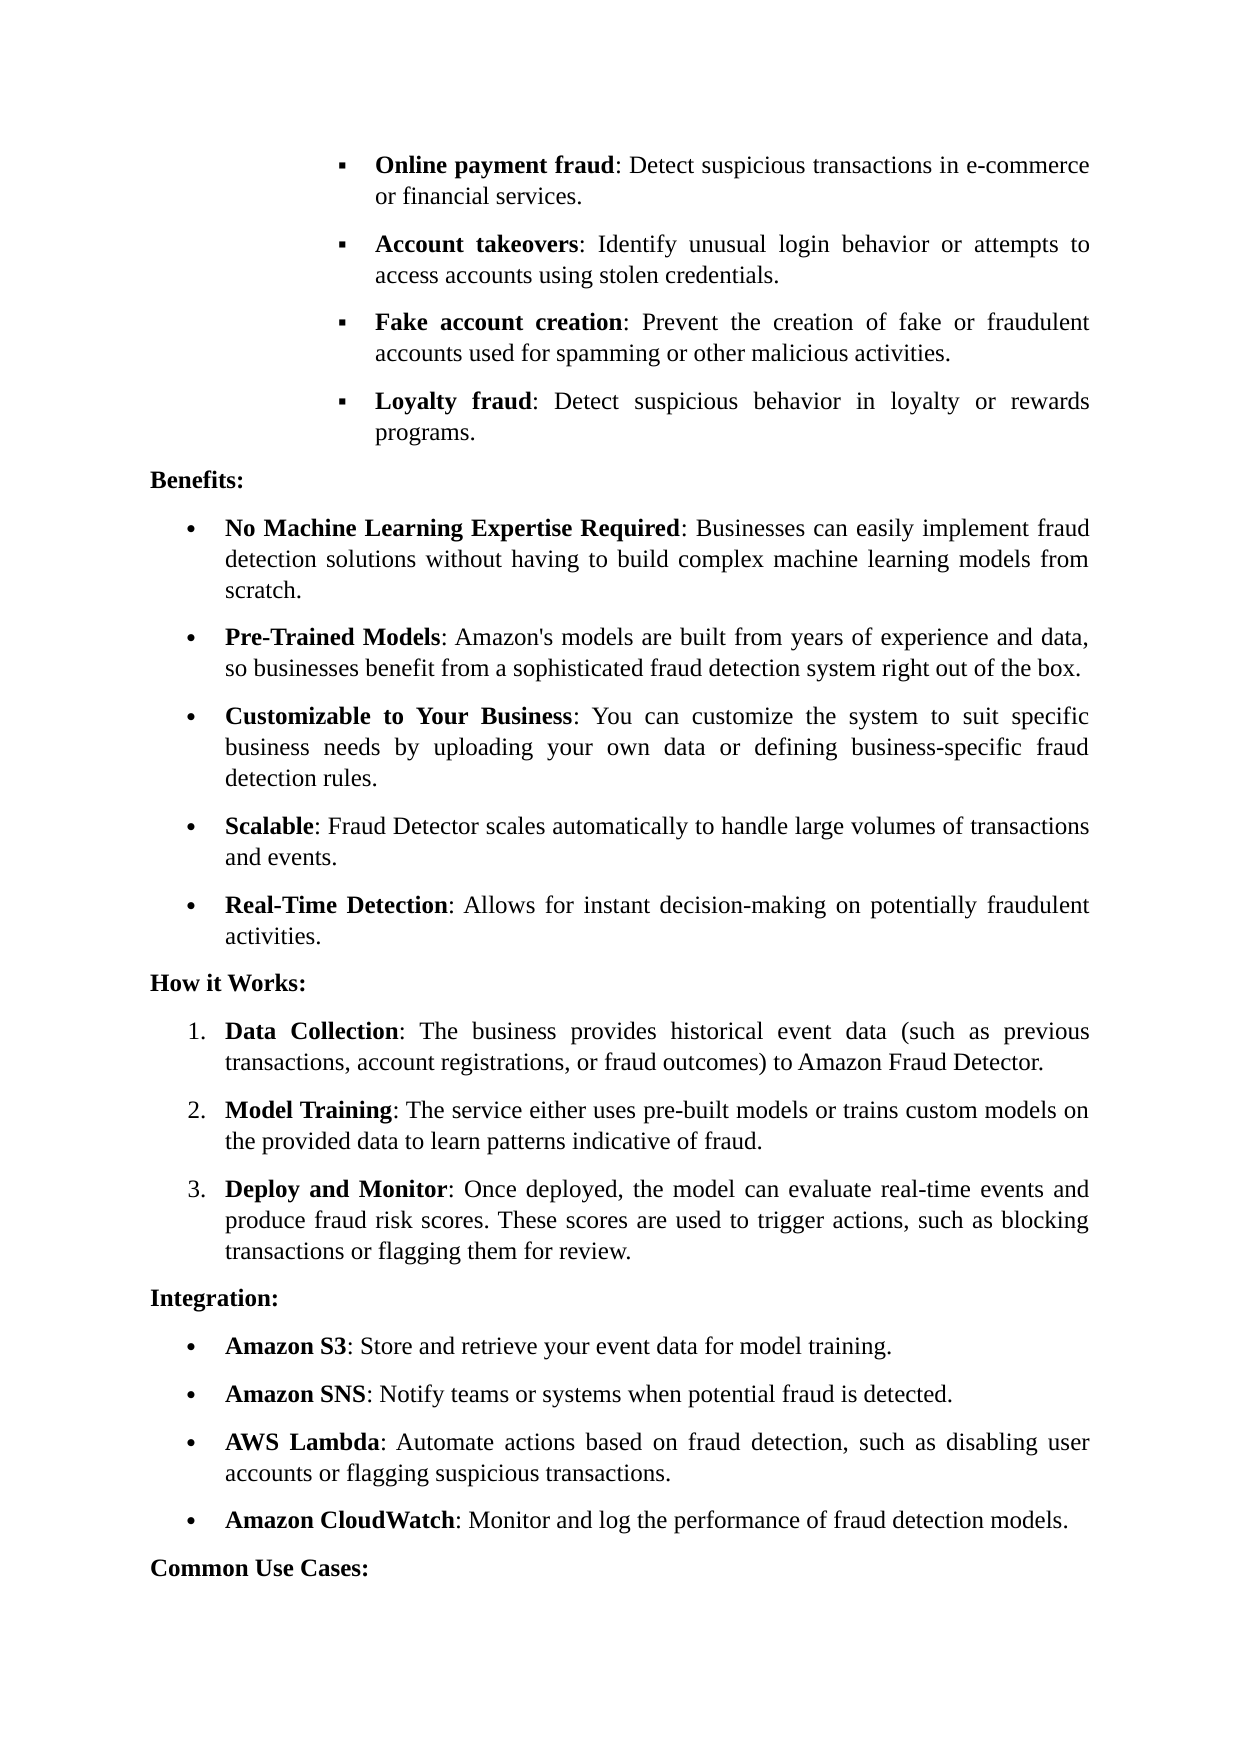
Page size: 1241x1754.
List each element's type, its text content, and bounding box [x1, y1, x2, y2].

list Account takeovers: Identify unusual login behavior or attempts to access accounts using stolen credentials. [337, 229, 1090, 288]
list Amazon SNS: Notify teams or systems when potential fraud is detected. [187, 1379, 1090, 1408]
text Integration: [150, 1283, 1090, 1312]
list Model Training: The service either uses pre-built models or trains custom models on the provided data to learn patterns indicative of fraud. [187, 1095, 1090, 1155]
text How it Works: [150, 968, 1090, 997]
list Customizable to Your Business: You can customize the system to suit specific business needs by uploading your own data or defining business-specific fraud detection rules. [187, 701, 1090, 792]
list AWS Lambda: Automate actions based on fraud detection, such as disabling user accounts or flagging suspicious transactions. [187, 1427, 1090, 1486]
list Real-Time Detection: Allows for instant decision-making on potentially fraudulent activities. [187, 890, 1090, 949]
list Deploy and Monitor: Once deployed, the model can evaluate real-time events and produce fraud risk scores. These scores are used to trigger actions, such as blocking transactions or flagging them for review. [187, 1174, 1090, 1264]
list Pre-Trained Models: Amazon's models are built from years of experience and data, so businesses benefit from a sophisticated fraud detection system right out of the box. [187, 622, 1090, 682]
list Loyalty fraud: Detect suspicious behavior in loyalty or rewards programs. [337, 386, 1090, 446]
list Fake account creation: Prevent the creation of fake or fraudulent accounts used for spamming or other malicious activities. [337, 307, 1090, 367]
list Scalable: Fraud Detector scales automatically to handle large volumes of transactions and events. [187, 811, 1090, 871]
list Online payment fraud: Detect suspicious transactions in e-commerce or financial services. [337, 150, 1090, 210]
list Amazon CloudWatch: Monitor and log the performance of fraud detection models. [187, 1505, 1090, 1534]
text Benefits: [150, 465, 1090, 494]
list Amazon S3: Store and retrieve your event data for model training. [187, 1331, 1090, 1360]
list Data Collection: The business provides historical event data (such as previous transactions, account registrations, or fraud outcomes) to Amazon Fraud Detector. [187, 1016, 1090, 1076]
list No Machine Learning Expertise Required: Businesses can easily implement fraud detection solutions without having to build complex machine learning models from scratch. [187, 513, 1090, 603]
text Common Use Cases: [150, 1553, 1090, 1582]
